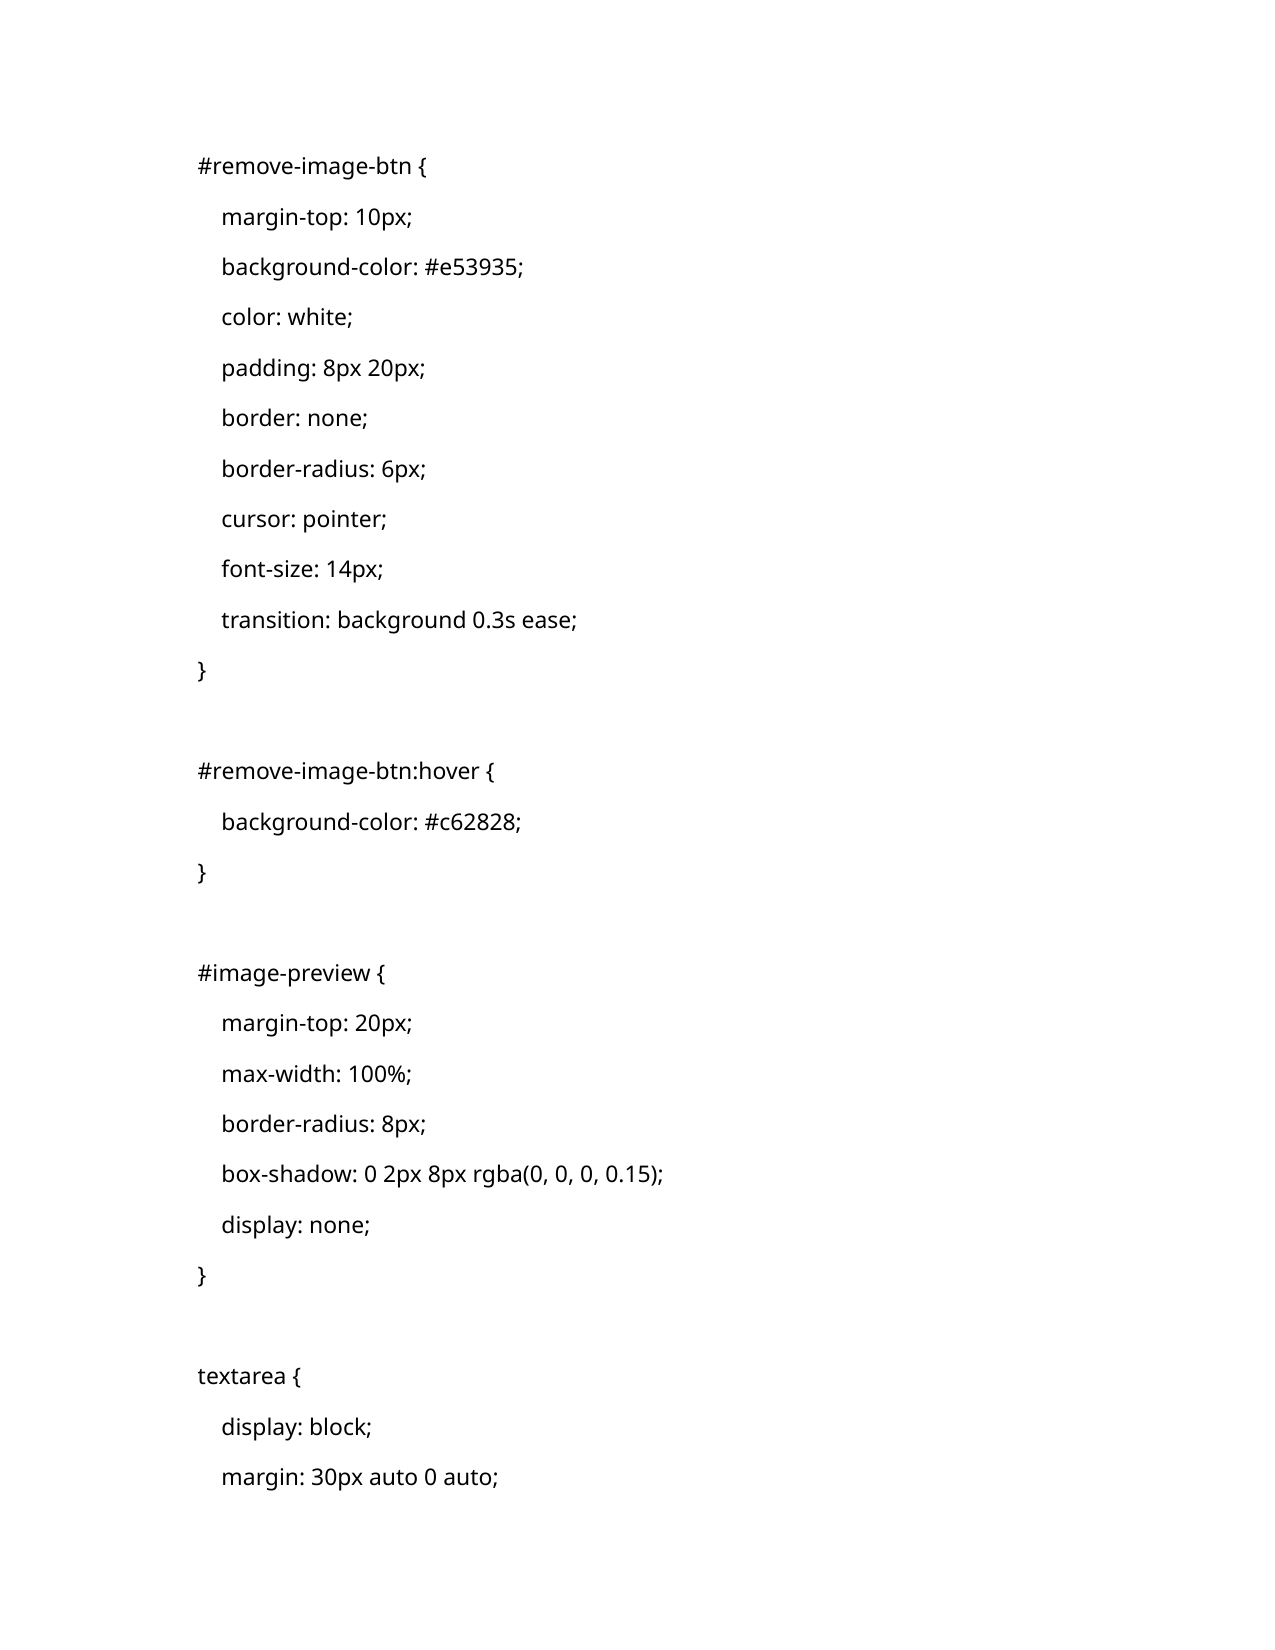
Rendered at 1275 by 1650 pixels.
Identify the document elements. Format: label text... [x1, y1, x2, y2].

text background-color: #e53935; [150, 251, 1125, 282]
text border: none; [150, 402, 1125, 433]
text cursor: pointer; [150, 503, 1125, 534]
text color: white; [150, 301, 1125, 332]
text display: block; [150, 1410, 1125, 1442]
text } [150, 654, 1125, 685]
text #image-preview { [150, 957, 1125, 988]
text border-radius: 8px; [150, 1108, 1125, 1139]
text border-radius: 6px; [150, 452, 1125, 484]
text box-shadow: 0 2px 8px rgba(0, 0, 0, 0.15); [150, 1158, 1125, 1189]
text transition: background 0.3s ease; [150, 604, 1125, 635]
text #remove-image-btn { [150, 150, 1125, 181]
text margin-top: 20px; [150, 1007, 1125, 1038]
text } [150, 1259, 1125, 1290]
text #remove-image-btn:hover { [150, 755, 1125, 786]
text font-size: 14px; [150, 553, 1125, 584]
text display: none; [150, 1209, 1125, 1240]
text padding: 8px 20px; [150, 352, 1125, 383]
text margin: 30px auto 0 auto; [150, 1461, 1125, 1492]
text } [150, 856, 1125, 887]
text max-width: 100%; [150, 1057, 1125, 1089]
text textarea { [150, 1360, 1125, 1391]
text background-color: #c62828; [150, 805, 1125, 837]
text margin-top: 10px; [150, 200, 1125, 232]
